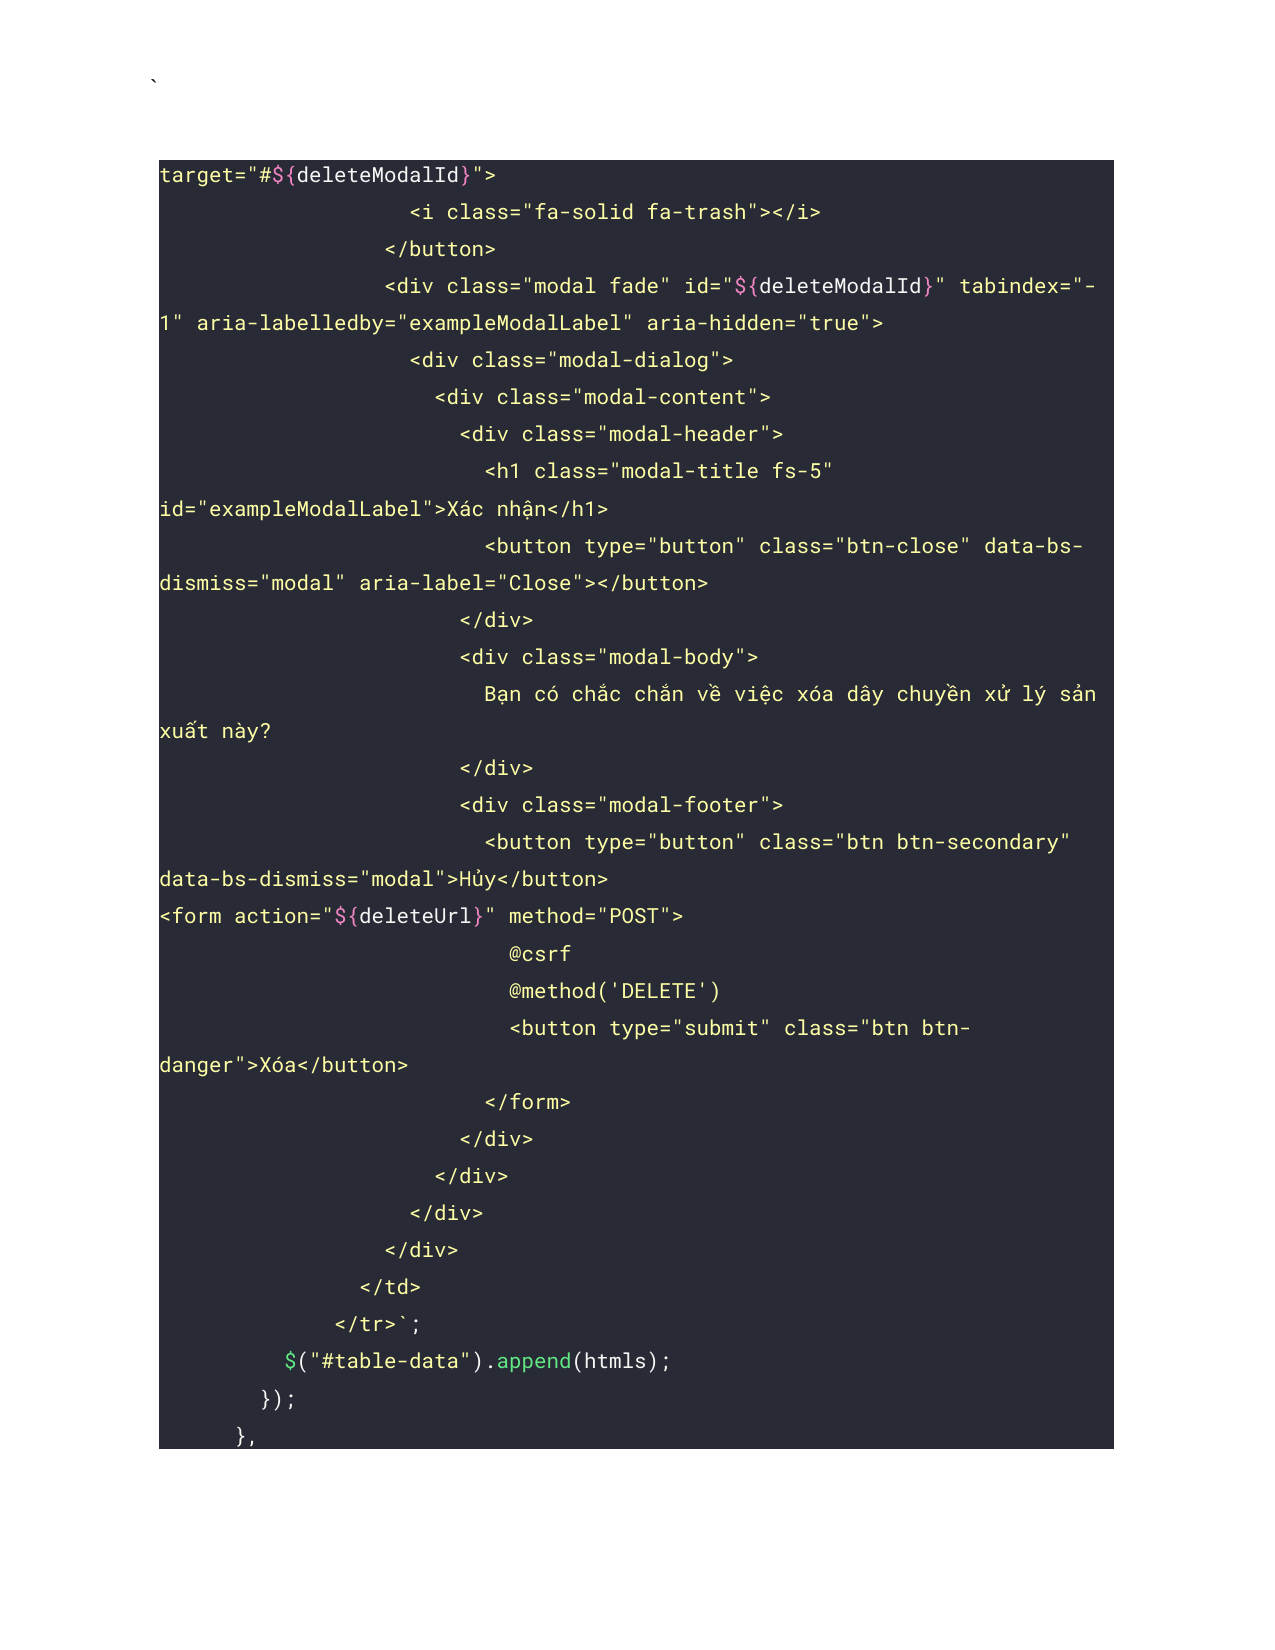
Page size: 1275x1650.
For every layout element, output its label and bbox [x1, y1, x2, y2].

table_header [149, 150, 1125, 1468]
